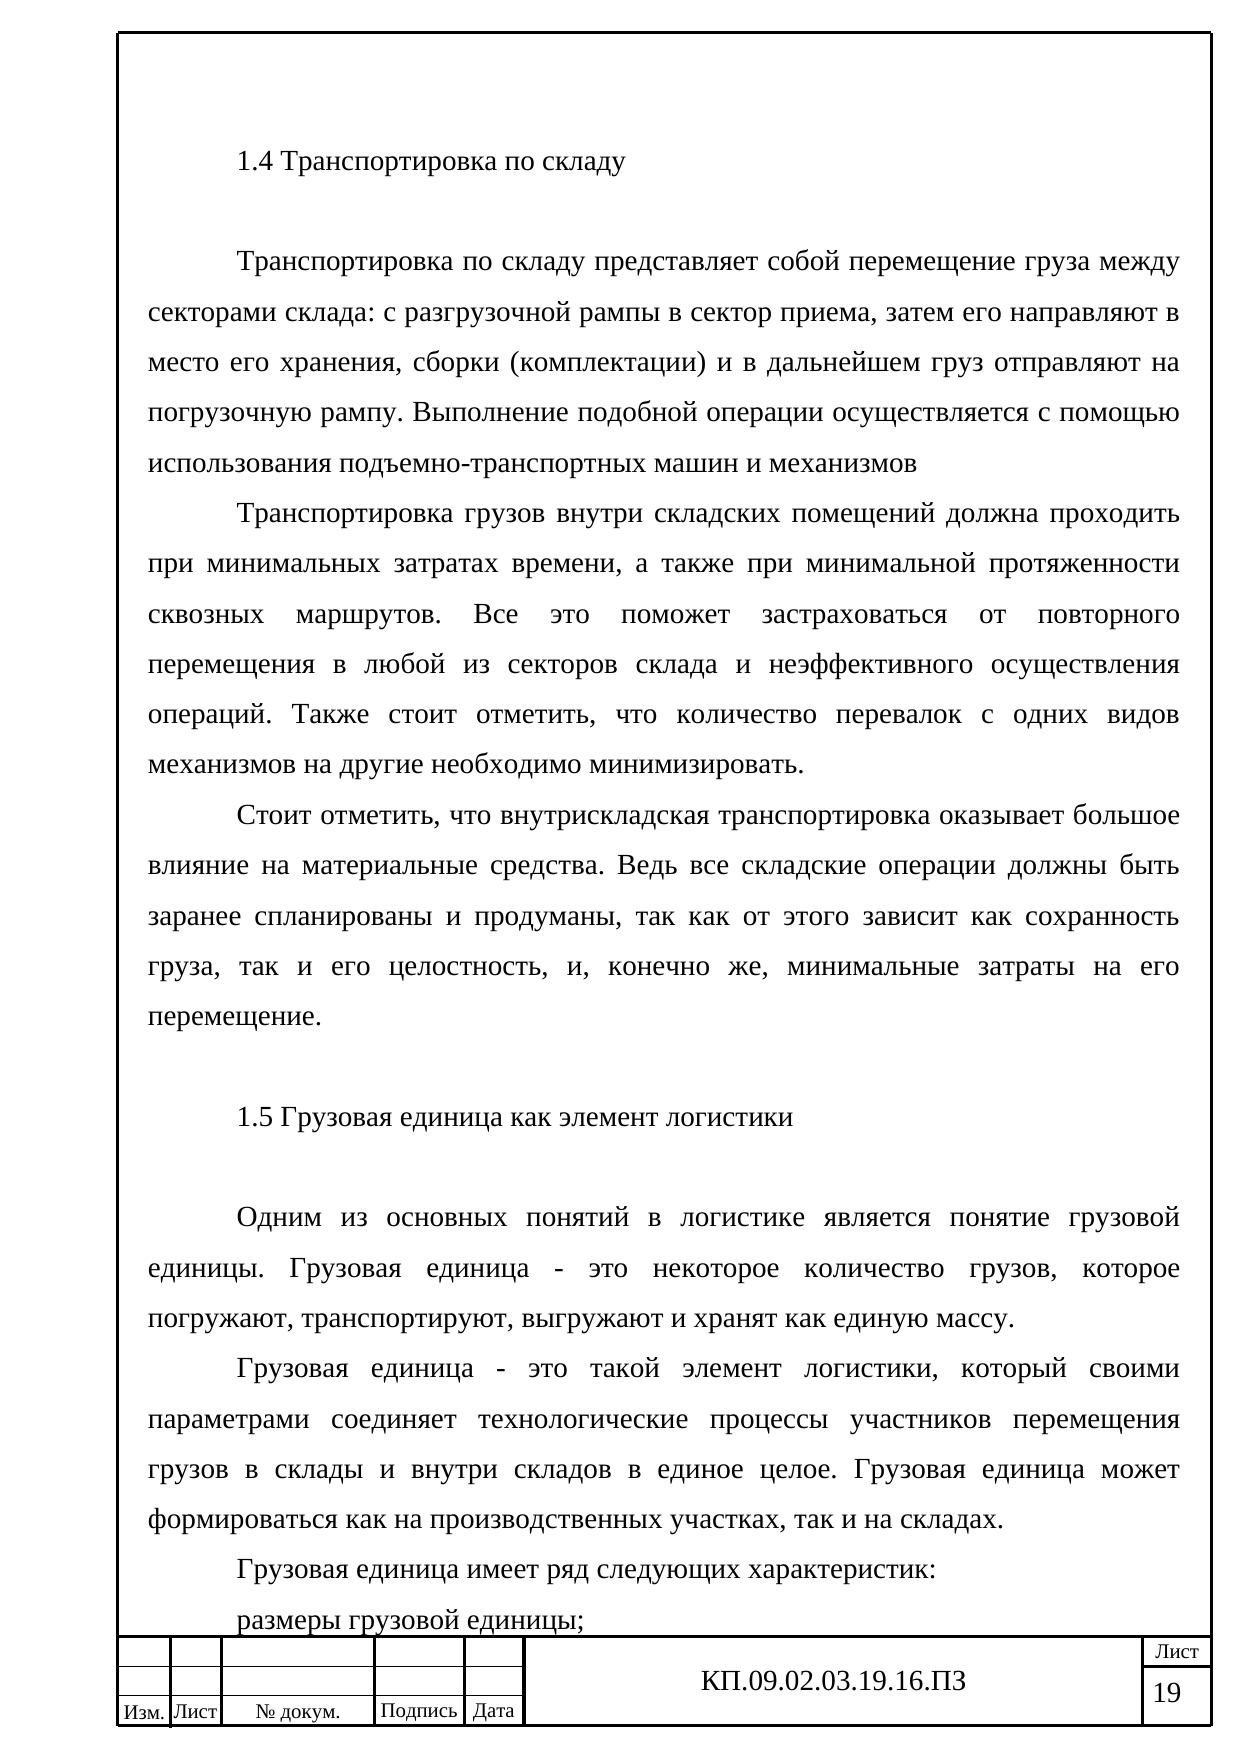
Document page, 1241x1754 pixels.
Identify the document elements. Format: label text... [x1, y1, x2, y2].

text Грузовая единица имеет ряд следующих характеристик: [148, 1552, 1181, 1585]
text Одним из основных понятий в логистике является понятие грузовой единицы. Грузовая единица - это некоторое количество грузов, которое погружают, транспортируют, выгружают и хранят как единую массу. [148, 1199, 1181, 1334]
text 1.5 Грузовая единица как элемент логистики [148, 1099, 1181, 1132]
text Грузовая единица - это такой элемент логистики, который своими параметрами соединяет технологические процессы участников перемещения грузов в склады и внутри складов в единое целое. Грузовая единица может формироваться как на производственных участках, так и на складах. [148, 1350, 1181, 1535]
text Транспортировка по складу представляет собой перемещение груза между секторами склада: с разгрузочной рампы в сектор приема, затем его направляют в место его хранения, сборки (комплектации) и в дальнейшем груз отправляют на погрузочную рампу. Выполнение подобной операции осуществляется с помощью использования подъемно-транспортных машин и механизмов [148, 243, 1181, 478]
text 1.4 Транспортировка по складу [148, 143, 1181, 176]
text Стоит отметить, что внутрискладская транспортировка оказывает большое влияние на материальные средства. Ведь все складские операции должны быть заранее спланированы и продуманы, так как от этого зависит как сохранность груза, так и его целостность, и, конечно же, минимальные затраты на его перемещение. [148, 797, 1181, 1032]
text Транспортировка грузов внутри складских помещений должна проходить при минимальных затратах времени, а также при минимальной протяженности сквозных маршрутов. Все это поможет застраховаться от повторного перемещения в любой из секторов склада и неэффективного осуществления операций. Также стоит отметить, что количество перевалок с одних видов механизмов на другие необходимо минимизировать. [148, 495, 1181, 780]
text размеры грузовой единицы; [148, 1602, 1181, 1636]
